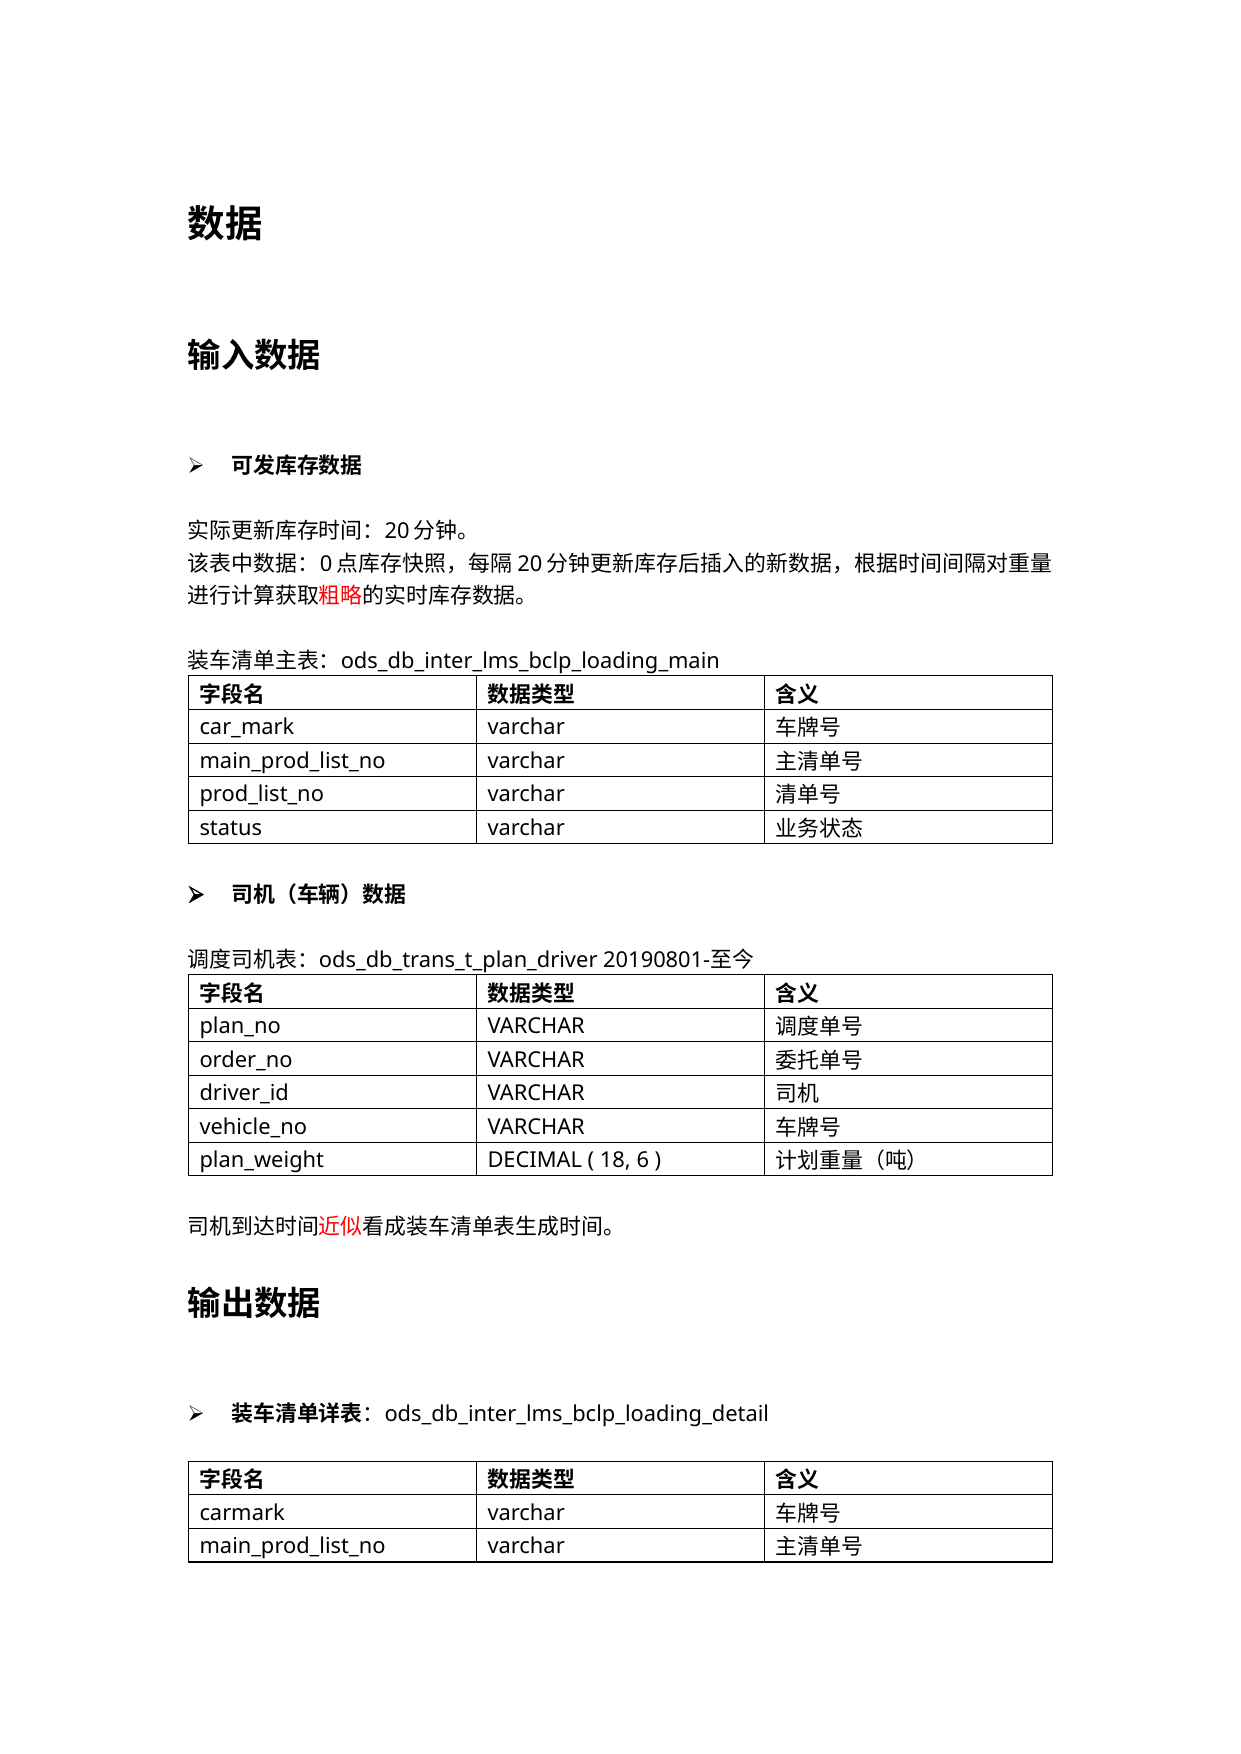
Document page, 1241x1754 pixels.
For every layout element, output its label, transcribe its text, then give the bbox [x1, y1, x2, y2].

table_cell 车牌号 [765, 1495, 1052, 1528]
text 装车清单主表：ods_db_inter_lms_bclp_loading_main [187, 643, 1053, 675]
table_cell vehicle_no [189, 1109, 476, 1142]
subtitle 输出数据 [187, 1268, 1053, 1333]
table_cell 调度单号 [765, 1009, 1052, 1041]
table_header 含义 [765, 1462, 1052, 1494]
table_cell VARCHAR [477, 1009, 764, 1041]
table_header 含义 [765, 975, 1052, 1008]
table_cell varchar [477, 710, 764, 742]
table_cell car_mark [189, 710, 476, 742]
table_cell VARCHAR [477, 1109, 764, 1142]
table_cell 司机 [765, 1076, 1052, 1108]
table_cell varchar [477, 1495, 764, 1528]
table_cell 车牌号 [765, 1109, 1052, 1142]
table_cell varchar [477, 811, 764, 843]
table_cell plan_no [189, 1009, 476, 1041]
table_cell 委托单号 [765, 1042, 1052, 1075]
table_cell main_prod_list_no [189, 1529, 476, 1561]
subtitle 数据 [187, 189, 1053, 254]
table_cell order_no [189, 1042, 476, 1075]
list 装车清单详表：ods_db_inter_lms_bclp_loading_detail [187, 1396, 1053, 1428]
table_header 字段名 [189, 1462, 476, 1494]
table_cell 业务状态 [765, 811, 1052, 843]
table_cell 主清单号 [765, 1529, 1052, 1561]
list 可发库存数据 [187, 448, 1053, 480]
table_cell 计划重量（吨） [765, 1143, 1052, 1175]
text 该表中数据：0点库存快照，每隔20分钟更新库存后插入的新数据，根据时间间隔对重量进行计算获取粗略的实时库存数据。 [187, 545, 1053, 610]
table_cell status [189, 811, 476, 843]
table_cell varchar [477, 1529, 764, 1561]
table_cell 主清单号 [765, 744, 1052, 776]
table_header 数据类型 [477, 676, 764, 709]
table_cell VARCHAR [477, 1076, 764, 1108]
table_cell 清单号 [765, 777, 1052, 809]
table_cell prod_list_no [189, 777, 476, 809]
table_cell varchar [477, 777, 764, 809]
text 调度司机表：ods_db_trans_t_plan_driver 20190801-至今 [187, 942, 1053, 974]
table_cell carmark [189, 1495, 476, 1528]
table_cell VARCHAR [477, 1042, 764, 1075]
table_cell varchar [477, 744, 764, 776]
subtitle 输入数据 [187, 321, 1053, 386]
table_header 含义 [765, 676, 1052, 709]
table_cell 车牌号 [765, 710, 1052, 742]
text 实际更新库存时间：20分钟。 [187, 513, 1053, 545]
table_header 字段名 [189, 676, 476, 709]
table_header 数据类型 [477, 975, 764, 1008]
table_header 字段名 [189, 975, 476, 1008]
table_cell DECIMAL ( 18, 6 ) [477, 1143, 764, 1175]
list 司机（车辆）数据 [187, 877, 1053, 909]
table_cell main_prod_list_no [189, 744, 476, 776]
table_cell driver_id [189, 1076, 476, 1108]
table_header 数据类型 [477, 1462, 764, 1494]
table_cell plan_weight [189, 1143, 476, 1175]
text 司机到达时间近似看成装车清单表生成时间。 [187, 1209, 1053, 1241]
